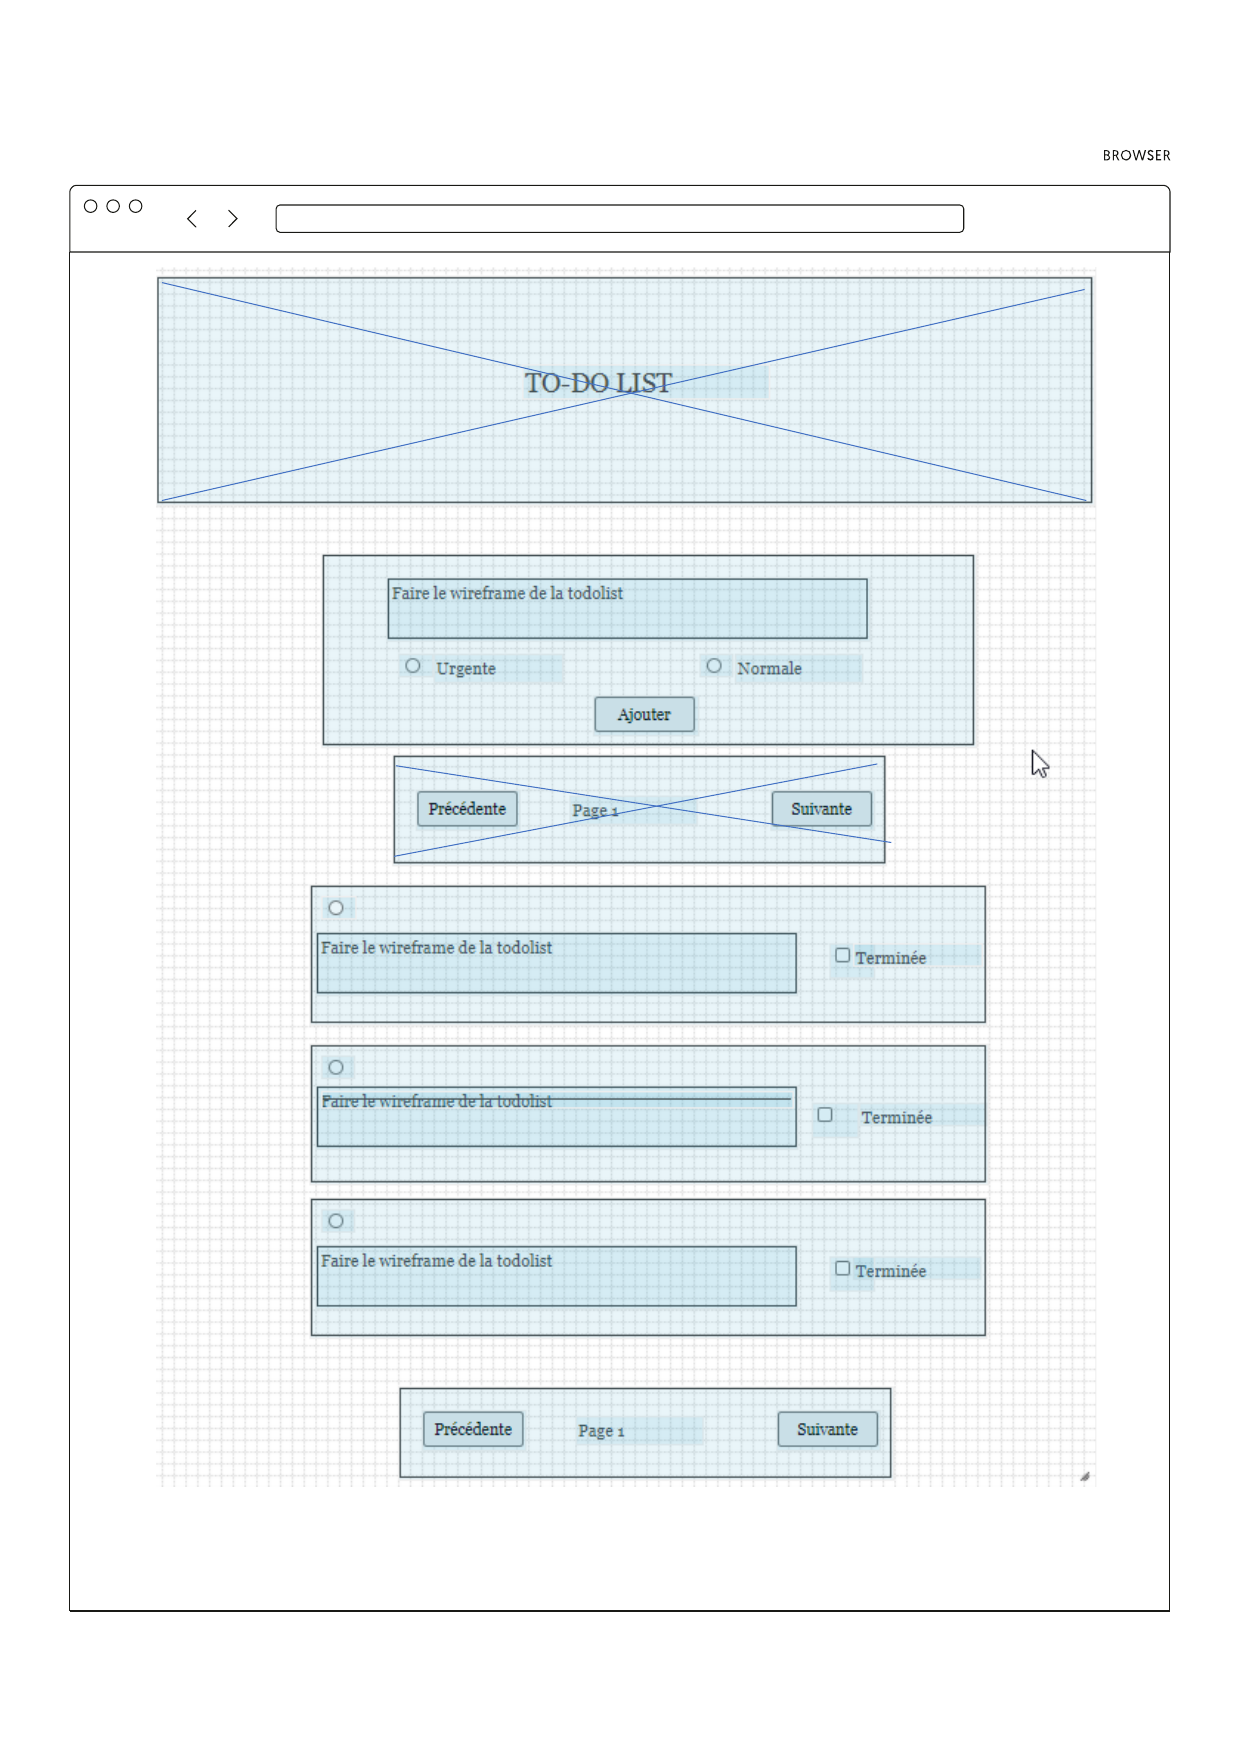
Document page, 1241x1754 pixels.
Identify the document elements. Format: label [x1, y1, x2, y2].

picture [156, 267, 1097, 1487]
